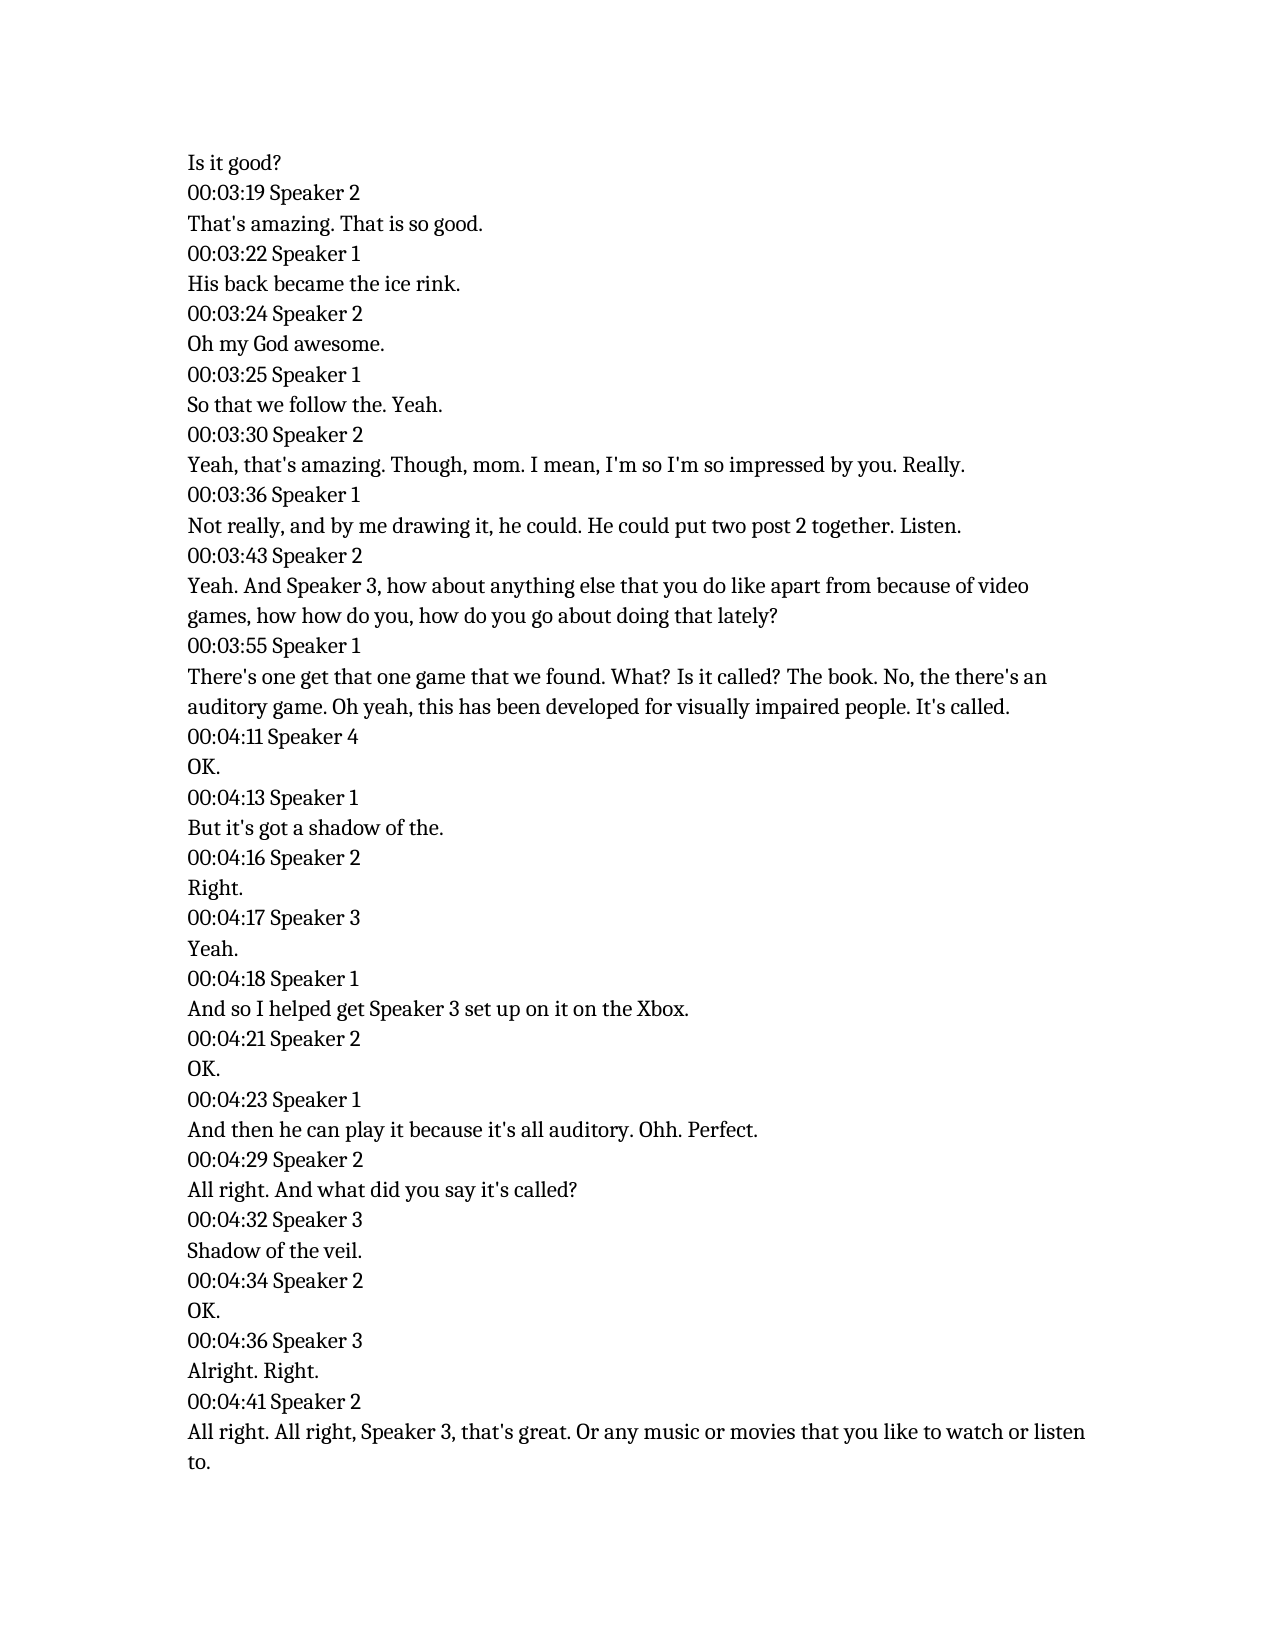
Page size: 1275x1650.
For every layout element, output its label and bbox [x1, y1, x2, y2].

text [187, 150, 1087, 1475]
